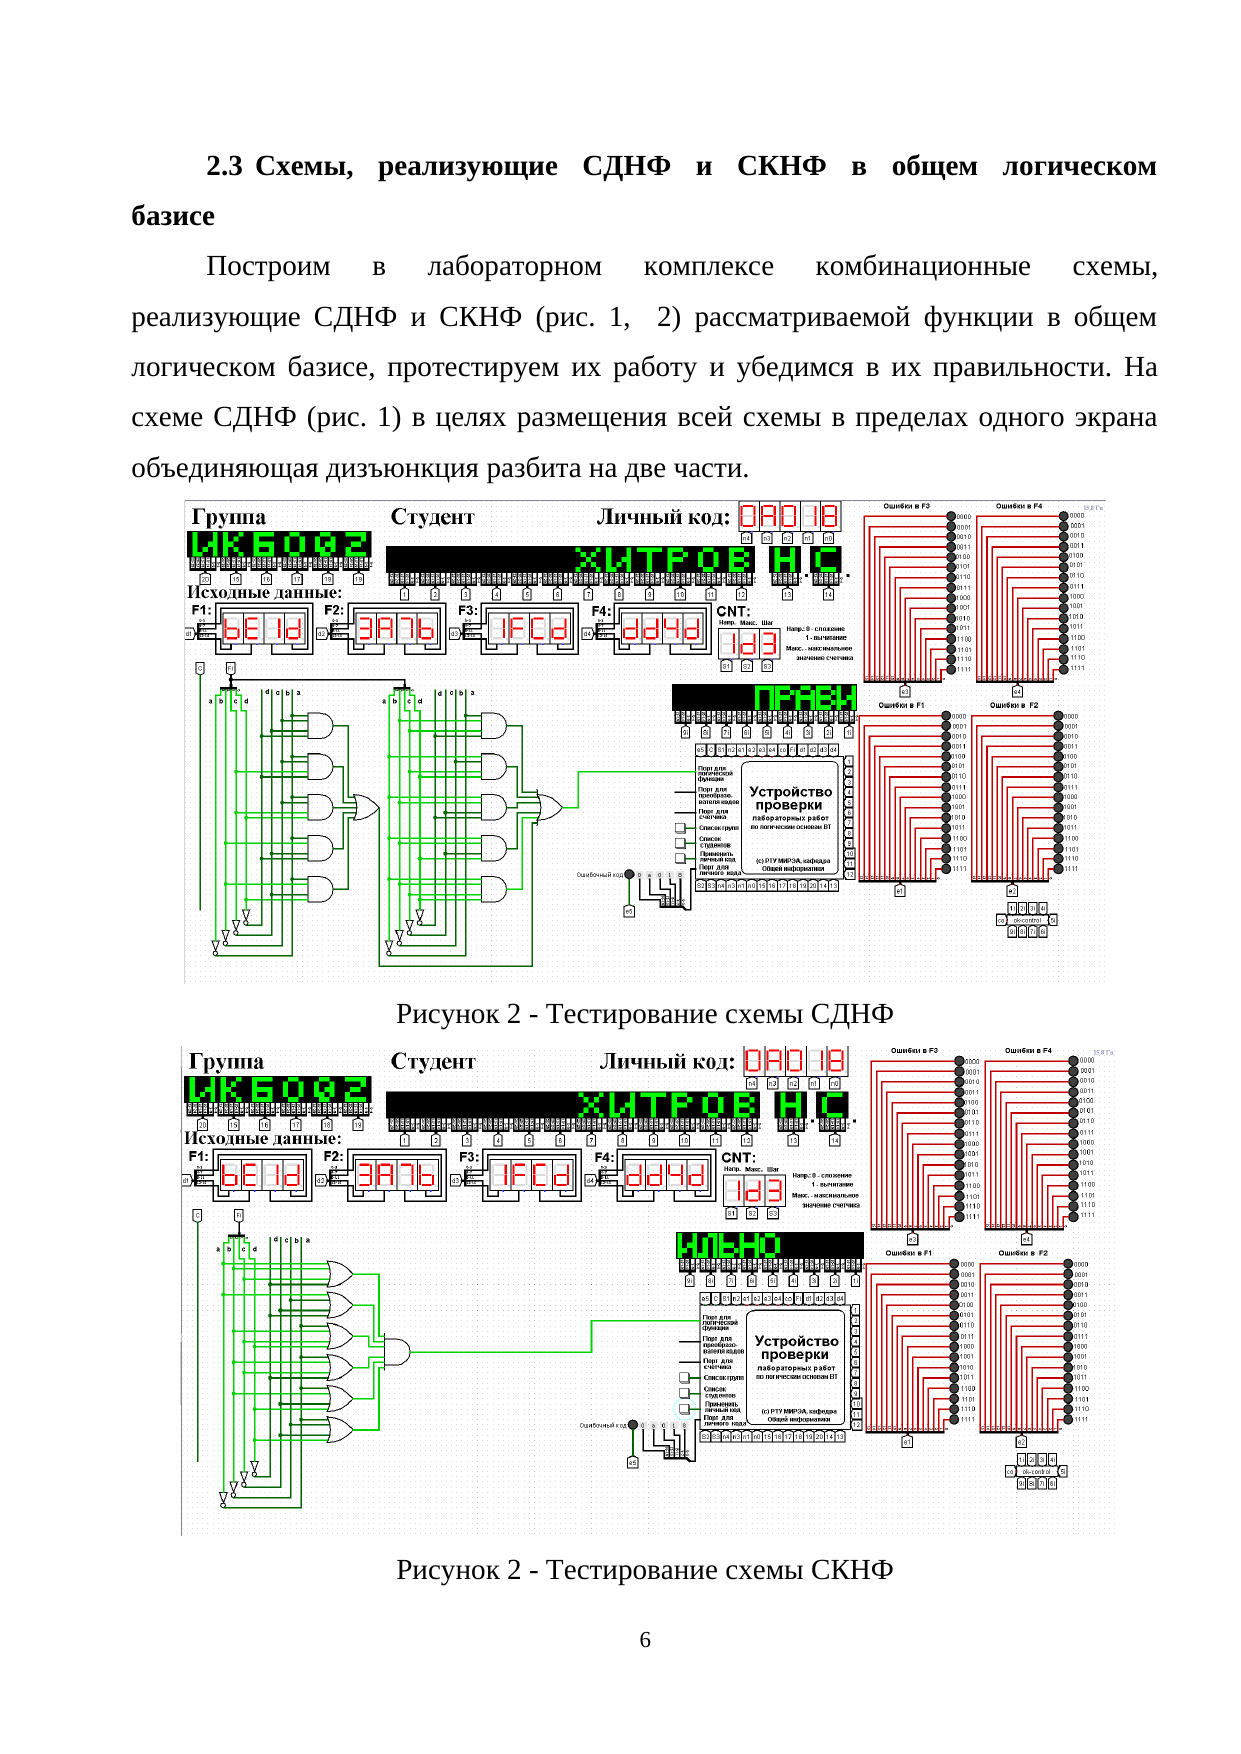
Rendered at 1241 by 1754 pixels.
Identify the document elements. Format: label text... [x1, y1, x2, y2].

text Построим в лабораторном комплексе комбинационные схемы, реализующие СДНФ и СКНФ (рис. 1, 2) рассматриваемой функции в общем логическом базисе, протестируем их работу и убедимся в их правильности. На схеме СДНФ (рис. 1) в целях размещения всей схемы в пределах одного экрана объединяющая дизъюнкция разбита на две части. [131, 248, 1159, 483]
subtitle 2.3 Схемы, реализующие СДНФ и СКНФ в общем логическом базисе [131, 148, 1159, 232]
text Рисунок 2 - Тестирование схемы СДНФ [131, 997, 1159, 1030]
picture [180, 1046, 1116, 1536]
picture [184, 500, 1106, 984]
